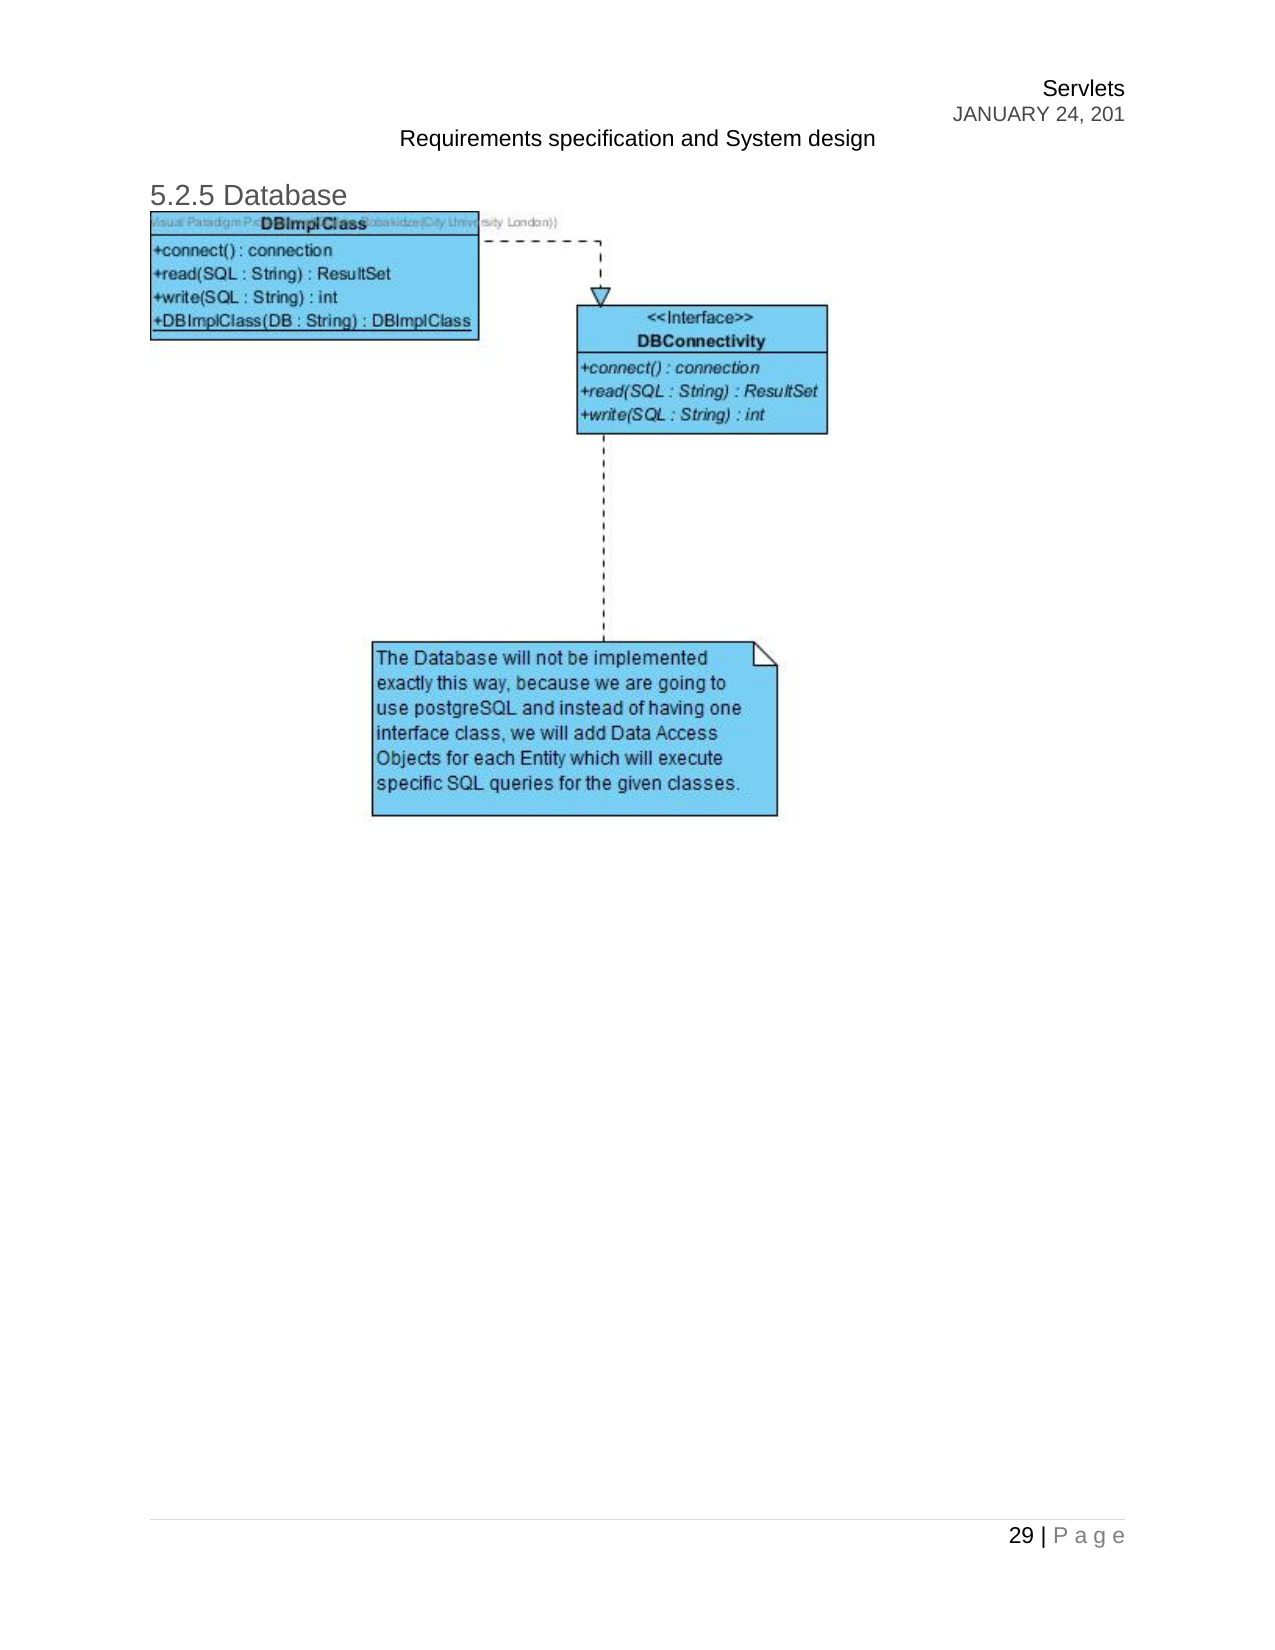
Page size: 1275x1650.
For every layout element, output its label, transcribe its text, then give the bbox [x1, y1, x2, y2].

subtitle 5.2.5 Database [150, 178, 1125, 212]
picture [150, 211, 833, 823]
